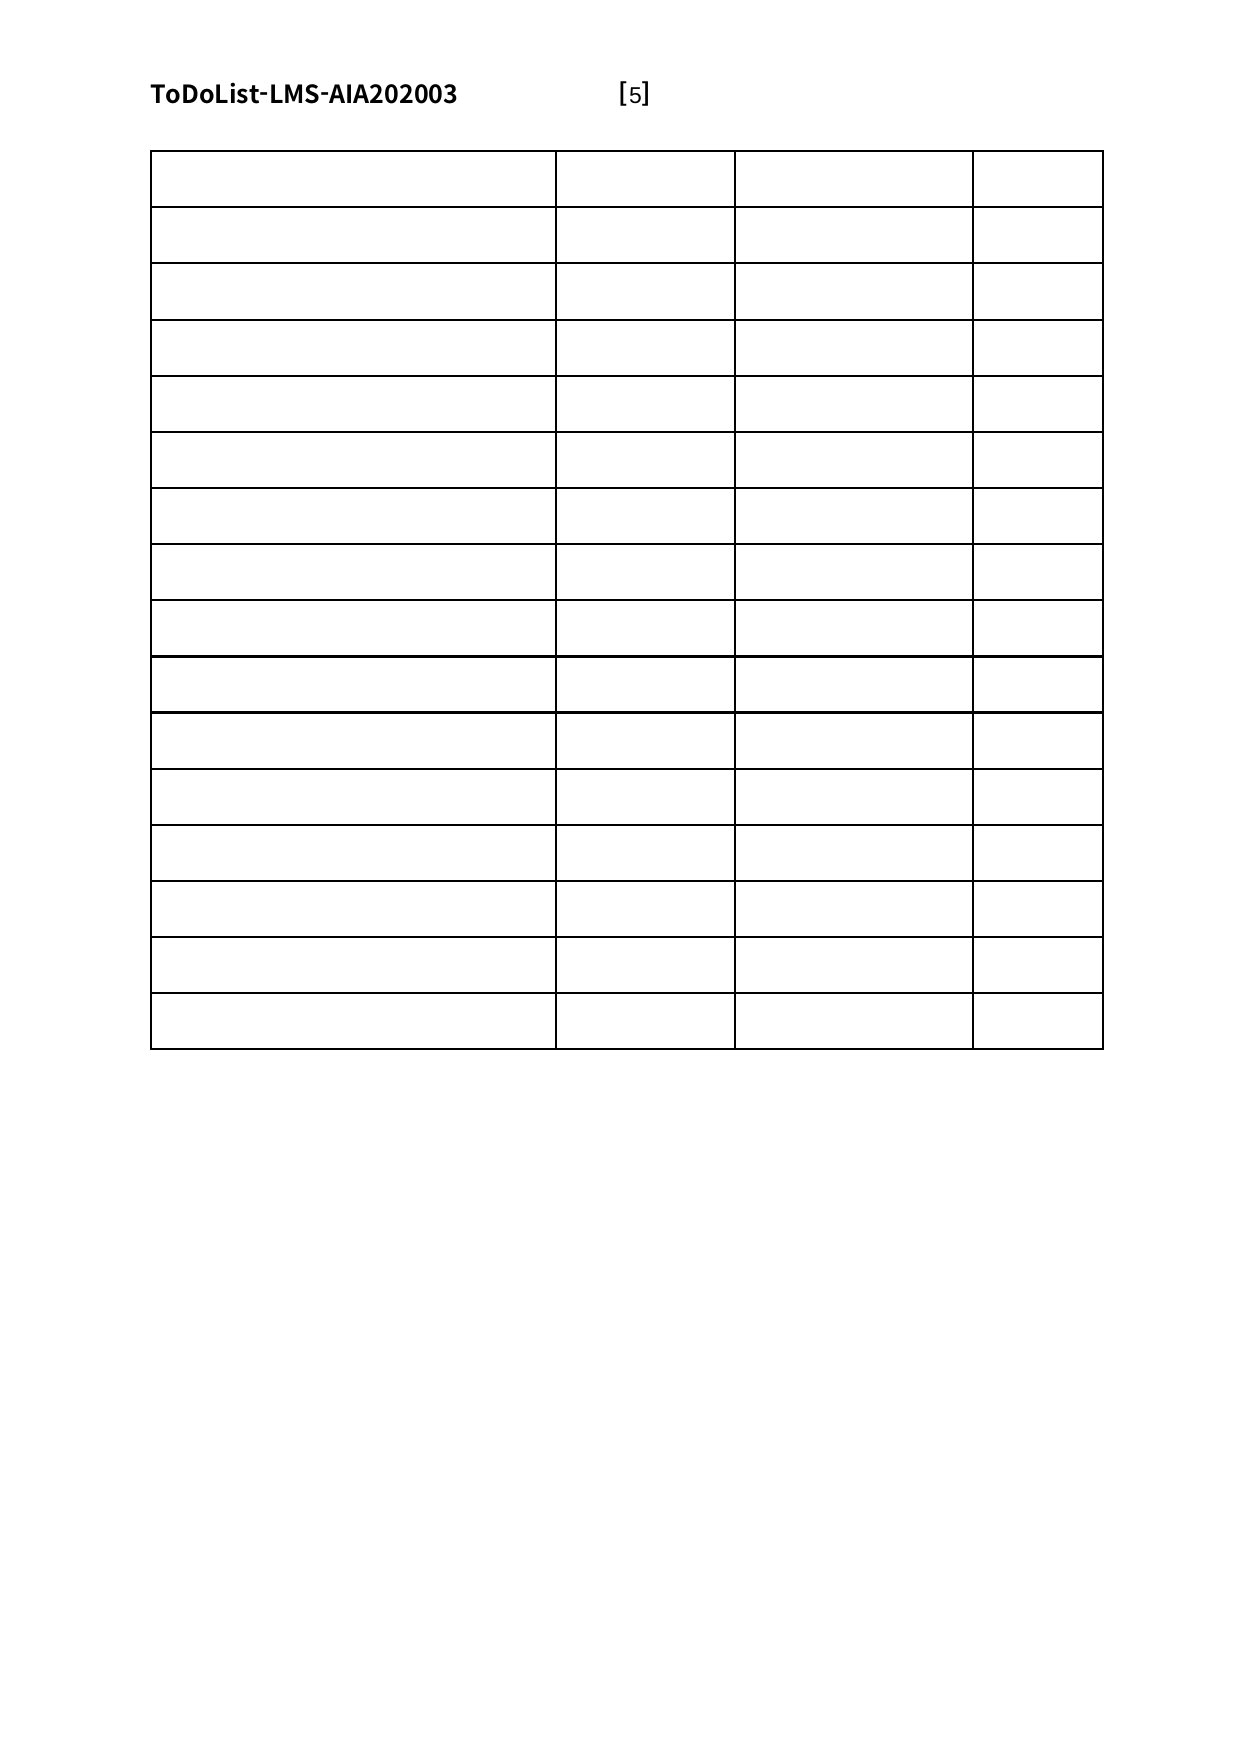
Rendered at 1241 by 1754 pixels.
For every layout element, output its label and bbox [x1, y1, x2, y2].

table_cell [152, 545, 555, 599]
table_cell [557, 601, 734, 655]
table_cell [736, 994, 972, 1048]
table_cell [557, 882, 734, 936]
table_cell [557, 770, 734, 824]
table_cell [974, 208, 1102, 262]
table_cell [152, 882, 555, 936]
table_cell [974, 770, 1102, 824]
table_cell [974, 433, 1102, 487]
table_cell [152, 208, 555, 262]
table_cell [974, 377, 1102, 431]
table_cell [152, 601, 555, 655]
table_cell [974, 321, 1102, 374]
table_cell [152, 321, 555, 374]
table_cell [152, 826, 555, 880]
table_cell [557, 264, 734, 318]
table_cell [152, 377, 555, 431]
table_cell [557, 826, 734, 880]
table_cell [736, 601, 972, 655]
table_cell [974, 826, 1102, 880]
table_cell [974, 152, 1102, 206]
table_cell [152, 714, 555, 768]
table_cell [974, 714, 1102, 768]
table_cell [152, 264, 555, 318]
table_cell [736, 714, 972, 768]
table_cell [152, 489, 555, 543]
table_cell [974, 658, 1102, 711]
table_cell [557, 714, 734, 768]
table_cell [557, 489, 734, 543]
table_cell [974, 994, 1102, 1048]
table_cell [557, 545, 734, 599]
table_cell [557, 994, 734, 1048]
table_cell [736, 882, 972, 936]
table_cell [736, 770, 972, 824]
table_cell [736, 938, 972, 992]
table_cell [557, 433, 734, 487]
table_cell [974, 601, 1102, 655]
table_cell [736, 152, 972, 206]
table_cell [557, 938, 734, 992]
table_cell [974, 882, 1102, 936]
table_cell [974, 489, 1102, 543]
table_cell [736, 377, 972, 431]
table_cell [736, 321, 972, 374]
table_cell [974, 938, 1102, 992]
table_cell [152, 770, 555, 824]
table_cell [557, 377, 734, 431]
table_cell [557, 321, 734, 374]
table_cell [736, 433, 972, 487]
table_cell [152, 994, 555, 1048]
table_cell [557, 152, 734, 206]
table_cell [736, 658, 972, 711]
table_cell [152, 433, 555, 487]
table_cell [974, 264, 1102, 318]
table_cell [736, 264, 972, 318]
table_cell [557, 658, 734, 711]
table_cell [152, 658, 555, 711]
table_cell [736, 208, 972, 262]
table_cell [152, 938, 555, 992]
table_cell [736, 826, 972, 880]
table_cell [736, 489, 972, 543]
table_cell [974, 545, 1102, 599]
table_cell [152, 152, 555, 206]
table_cell [557, 208, 734, 262]
table_cell [736, 545, 972, 599]
